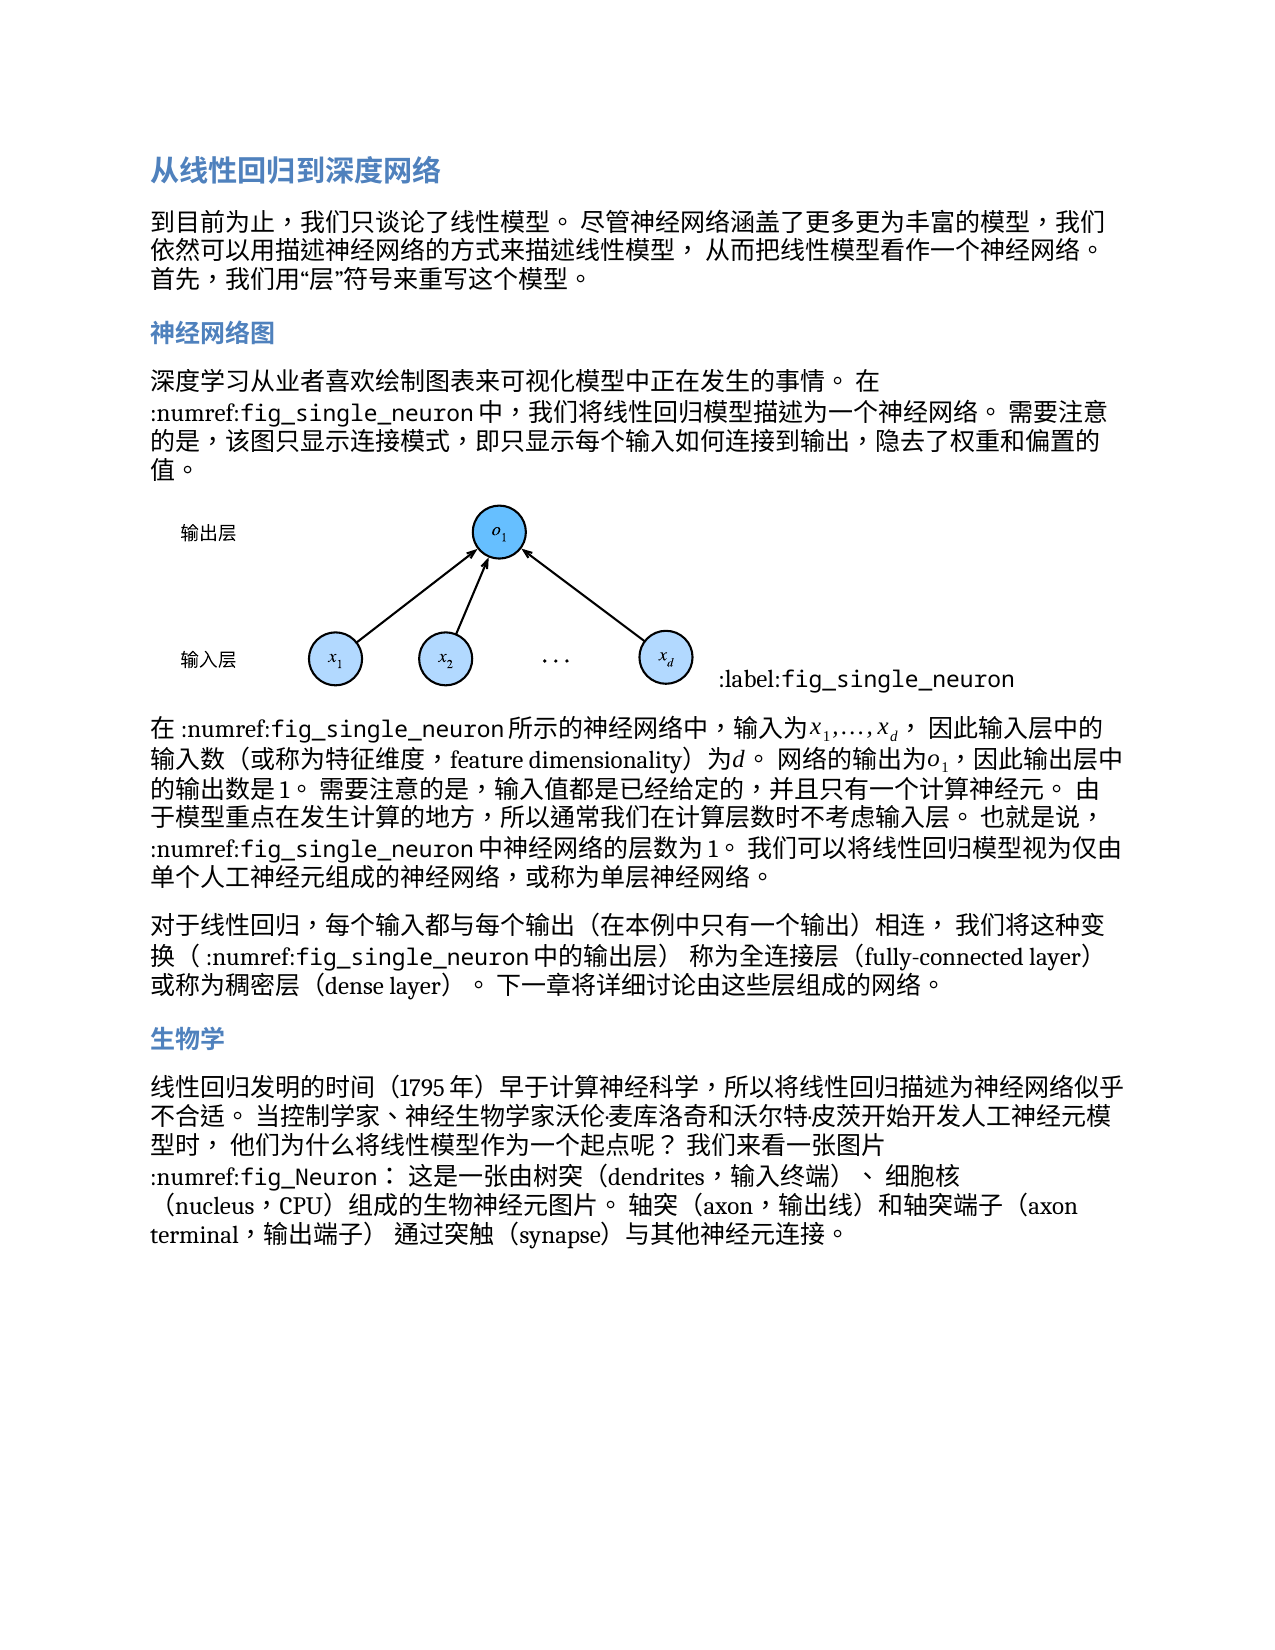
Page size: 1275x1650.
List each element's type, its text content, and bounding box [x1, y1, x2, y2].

text 线性回归发明的时间（1795年）早于计算神经科学，所以将线性回归描述为神经网络似乎不合适。 当控制学家、神经生物学家沃伦·麦库洛奇和沃尔特·皮茨开始开发人工神经元模型时， 他们为什么将线性模型作为一个起点呢？ 我们来看一张图片 :numref:fig_Neuron： 这是一张由树突（dendrites，输入终端）、 细胞核（nucleus，CPU）组成的生物神经元图片。 轴突（axon，输出线）和轴突端子（axon terminal，输出端子） 通过突触（synapse）与其他神经元连接。 [150, 1074, 1125, 1249]
subtitle 生物学 [150, 1021, 1125, 1056]
text 在 :numref:fig_single_neuron所示的神经网络中，输入为， 因此输入层中的输入数（或称为特征维度，feature dimensionality）为。 网络的输出为，因此输出层中的输出数是1。 需要注意的是，输入值都是已经给定的，并且只有一个计算神经元。 由于模型重点在发生计算的地方，所以通常我们在计算层数时不考虑输入层。 也就是说， :numref:fig_single_neuron中神经网络的层数为1。 我们可以将线性回归模型视为仅由单个人工神经元组成的神经网络，或称为单层神经网络。 [150, 713, 1125, 893]
text 到目前为止，我们只谈论了线性模型。 尽管神经网络涵盖了更多更为丰富的模型，我们依然可以用描述神经网络的方式来描述线性模型， 从而把线性模型看作一个神经网络。 首先，我们用“层”符号来重写这个模型。 [150, 208, 1125, 295]
subtitle 从线性回归到深度网络 [150, 150, 1125, 190]
text 深度学习从业者喜欢绘制图表来可视化模型中正在发生的事情。 在 :numref:fig_single_neuron中，我们将线性回归模型描述为一个神经网络。 需要注意的是，该图只显示连接模式，即只显示每个输入如何连接到输出，隐去了权重和偏置的值。 [150, 368, 1125, 486]
subtitle 神经网络图 [150, 316, 1125, 349]
text 对于线性回归，每个输入都与每个输出（在本例中只有一个输出）相连， 我们将这种变换（ :numref:fig_single_neuron中的输出层） 称为全连接层（fully-connected layer）或称为稠密层（dense layer）。 下一章将详细讨论由这些层组成的网络。 [150, 912, 1125, 1001]
text :label:fig_single_neuron [150, 504, 1125, 694]
